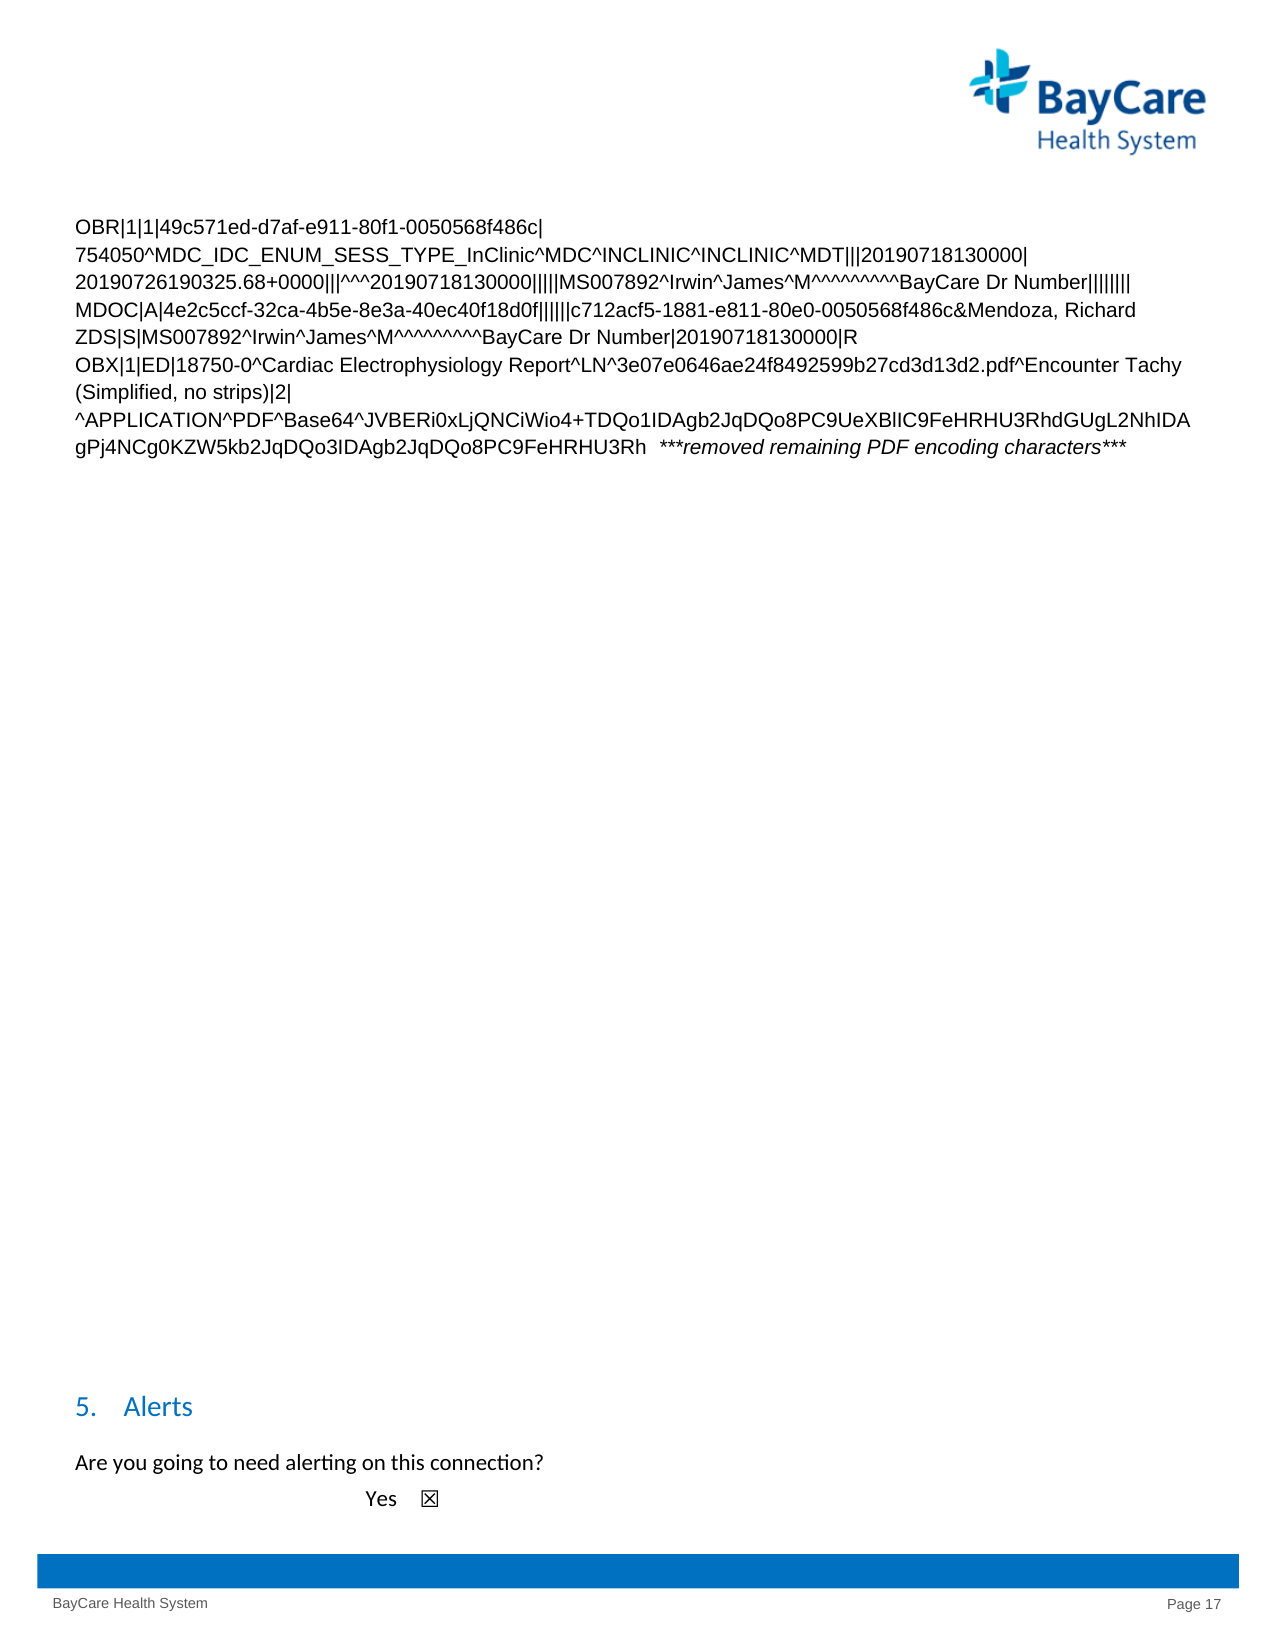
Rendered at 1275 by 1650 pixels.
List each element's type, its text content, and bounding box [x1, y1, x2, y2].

text ZDS|S|MS007892^Irwin^James^M^^^^^^^^^BayCare Dr Number|20190718130000|R [75, 325, 1200, 349]
subtitle 5. Alerts [75, 1388, 1200, 1423]
table_header Yes [75, 1483, 408, 1520]
text OBX|1|ED|18750-0^Cardiac Electrophysiology Report^LN^3e07e0646ae24f8492599b27cd3d13d2.pdf^Encounter Tachy (Simplified, no strips)|2|^APPLICATION^PDF^Base64^JVBERi0xLjQNCiWio4+TDQo1IDAgb2JqDQo8PC9UeXBlIC9FeHRHU3RhdGUgL2NhIDAgPj4NCg0KZW5kb2JqDQo3IDAgb2JqDQo8PC9FeHRHU3Rh ***removed remaining PDF encoding characters*** [75, 353, 1200, 459]
text Are you going to need alerting on this connection? [75, 1448, 1200, 1476]
picture [951, 37, 1233, 168]
